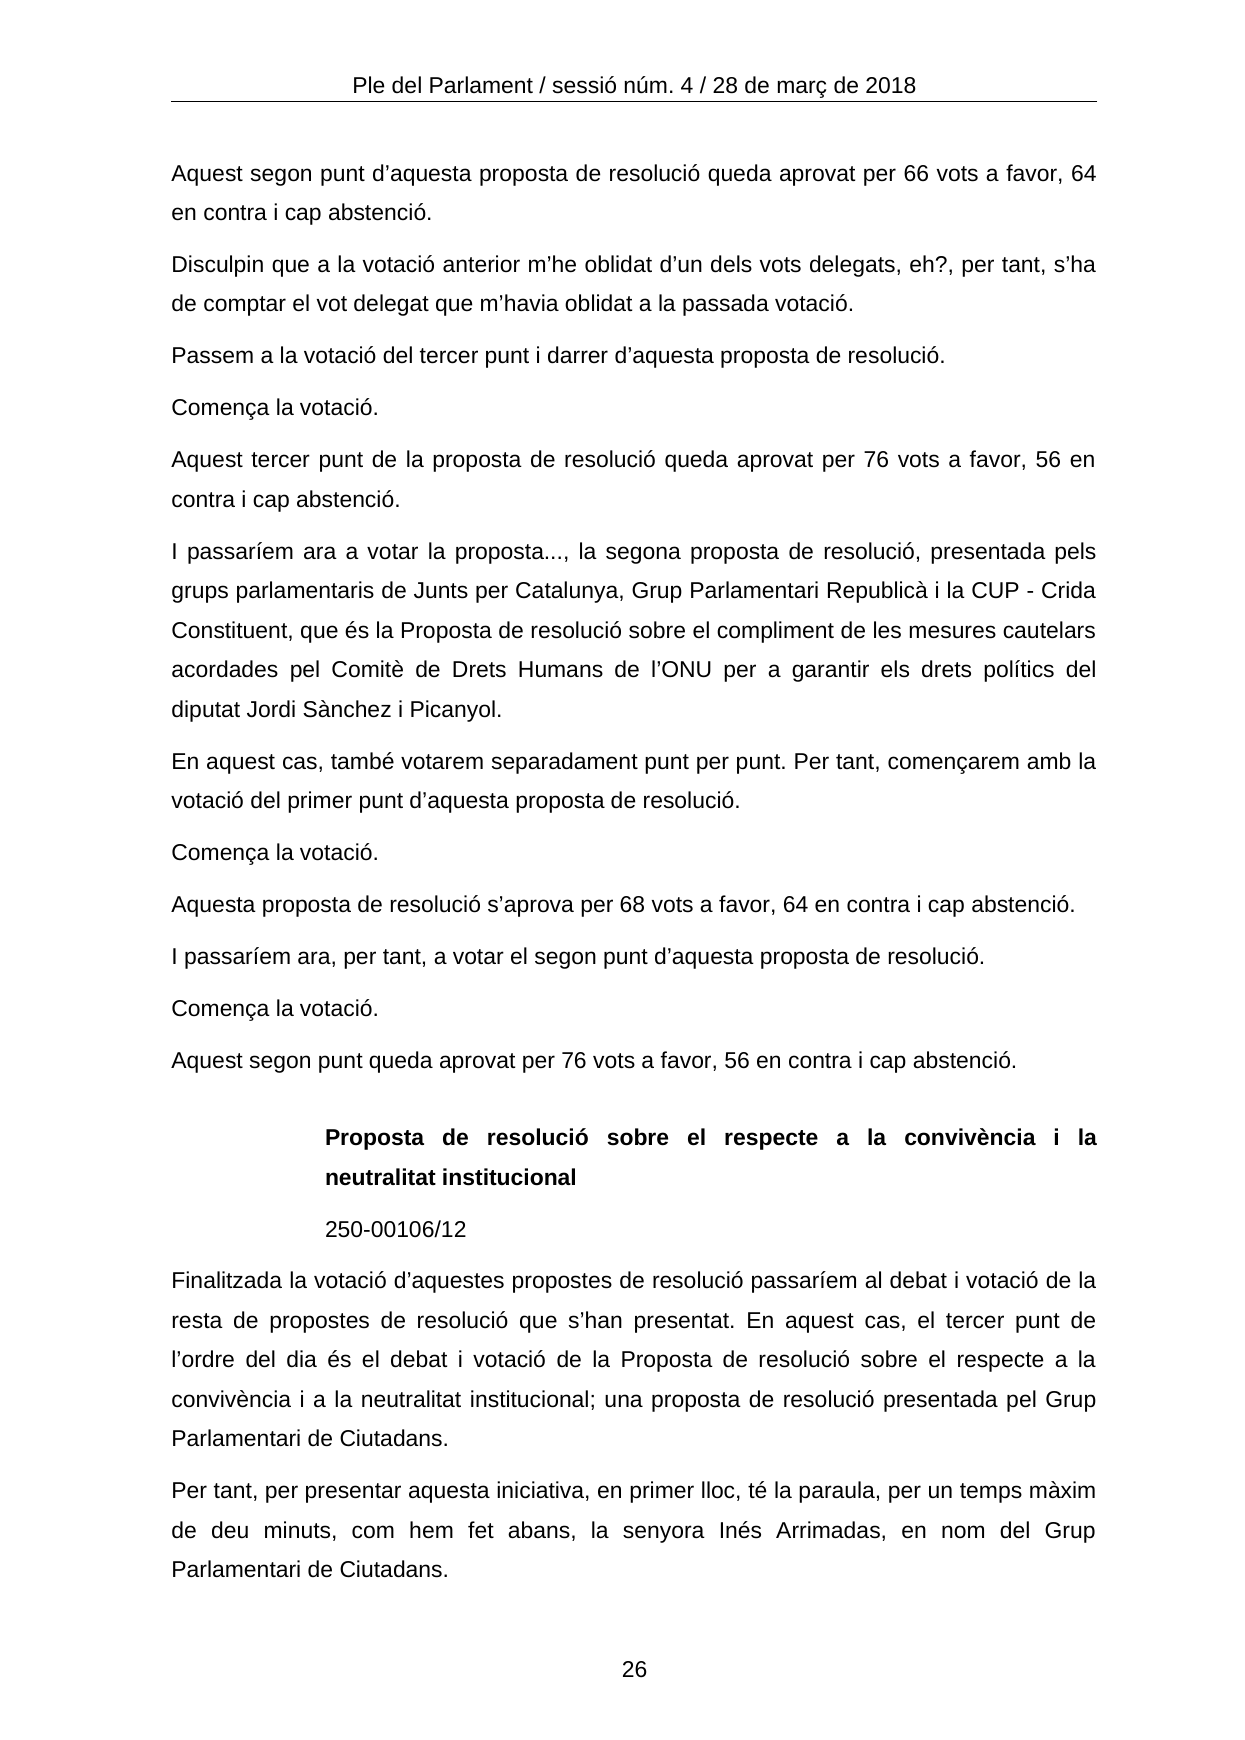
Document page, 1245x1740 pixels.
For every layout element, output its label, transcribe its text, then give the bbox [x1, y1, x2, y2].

text Comença la votació. [171, 995, 1097, 1021]
text 250-00106/12 [325, 1216, 1097, 1242]
text Aquesta proposta de resolució s’aprova per 68 vots a favor, 64 en contra i cap abstenció. [171, 891, 1097, 917]
text Aquest segon punt queda aprovat per 76 vots a favor, 56 en contra i cap abstenció. [171, 1047, 1097, 1073]
text Comença la votació. [171, 394, 1097, 421]
text I passaríem ara, per tant, a votar el segon punt d’aquesta proposta de resolució. [171, 943, 1097, 969]
text I passaríem ara a votar la proposta..., la segona proposta de resolució, presentada pels grups parlamentaris de Junts per Catalunya, Grup Parlamentari Republicà i la CUP - Crida Constituent, que és la Proposta de resolució sobre el compliment de les mesures cautelars acordades pel Comitè de Drets Humans de l’ONU per a garantir els drets polítics del diputat Jordi Sànchez i Picanyol. [171, 538, 1097, 722]
text Aquest segon punt d’aquesta proposta de resolució queda aprovat per 66 vots a favor, 64 en contra i cap abstenció. [171, 159, 1097, 225]
text Finalitzada la votació d’aquestes propostes de resolució passaríem al debat i votació de la resta de propostes de resolució que s’han presentat. En aquest cas, el tercer punt de l’ordre del dia és el debat i votació de la Proposta de resolució sobre el respecte a la convivència i a la neutralitat institucional; una proposta de resolució presentada pel Grup Parlamentari de Ciutadans. [171, 1267, 1097, 1452]
text Comença la votació. [171, 839, 1097, 866]
text Aquest tercer punt de la proposta de resolució queda aprovat per 76 vots a favor, 56 en contra i cap abstenció. [171, 446, 1097, 512]
text Passem a la votació del tercer punt i darrer d’aquesta proposta de resolució. [171, 342, 1097, 369]
text Proposta de resolució sobre el respecte a la convivència i la neutralitat institucional [325, 1124, 1097, 1190]
text Disculpin que a la votació anterior m’he oblidat d’un dels vots delegats, eh?, per tant, s’ha de comptar el vot delegat que m’havia oblidat a la passada votació. [171, 251, 1097, 317]
text En aquest cas, també votarem separadament punt per punt. Per tant, començarem amb la votació del primer punt d’aquesta proposta de resolució. [171, 748, 1097, 813]
text Per tant, per presentar aquesta iniciativa, en primer lloc, té la paraula, per un temps màxim de deu minuts, com hem fet abans, la senyora Inés Arrimadas, en nom del Grup Parlamentari de Ciutadans. [171, 1477, 1097, 1583]
